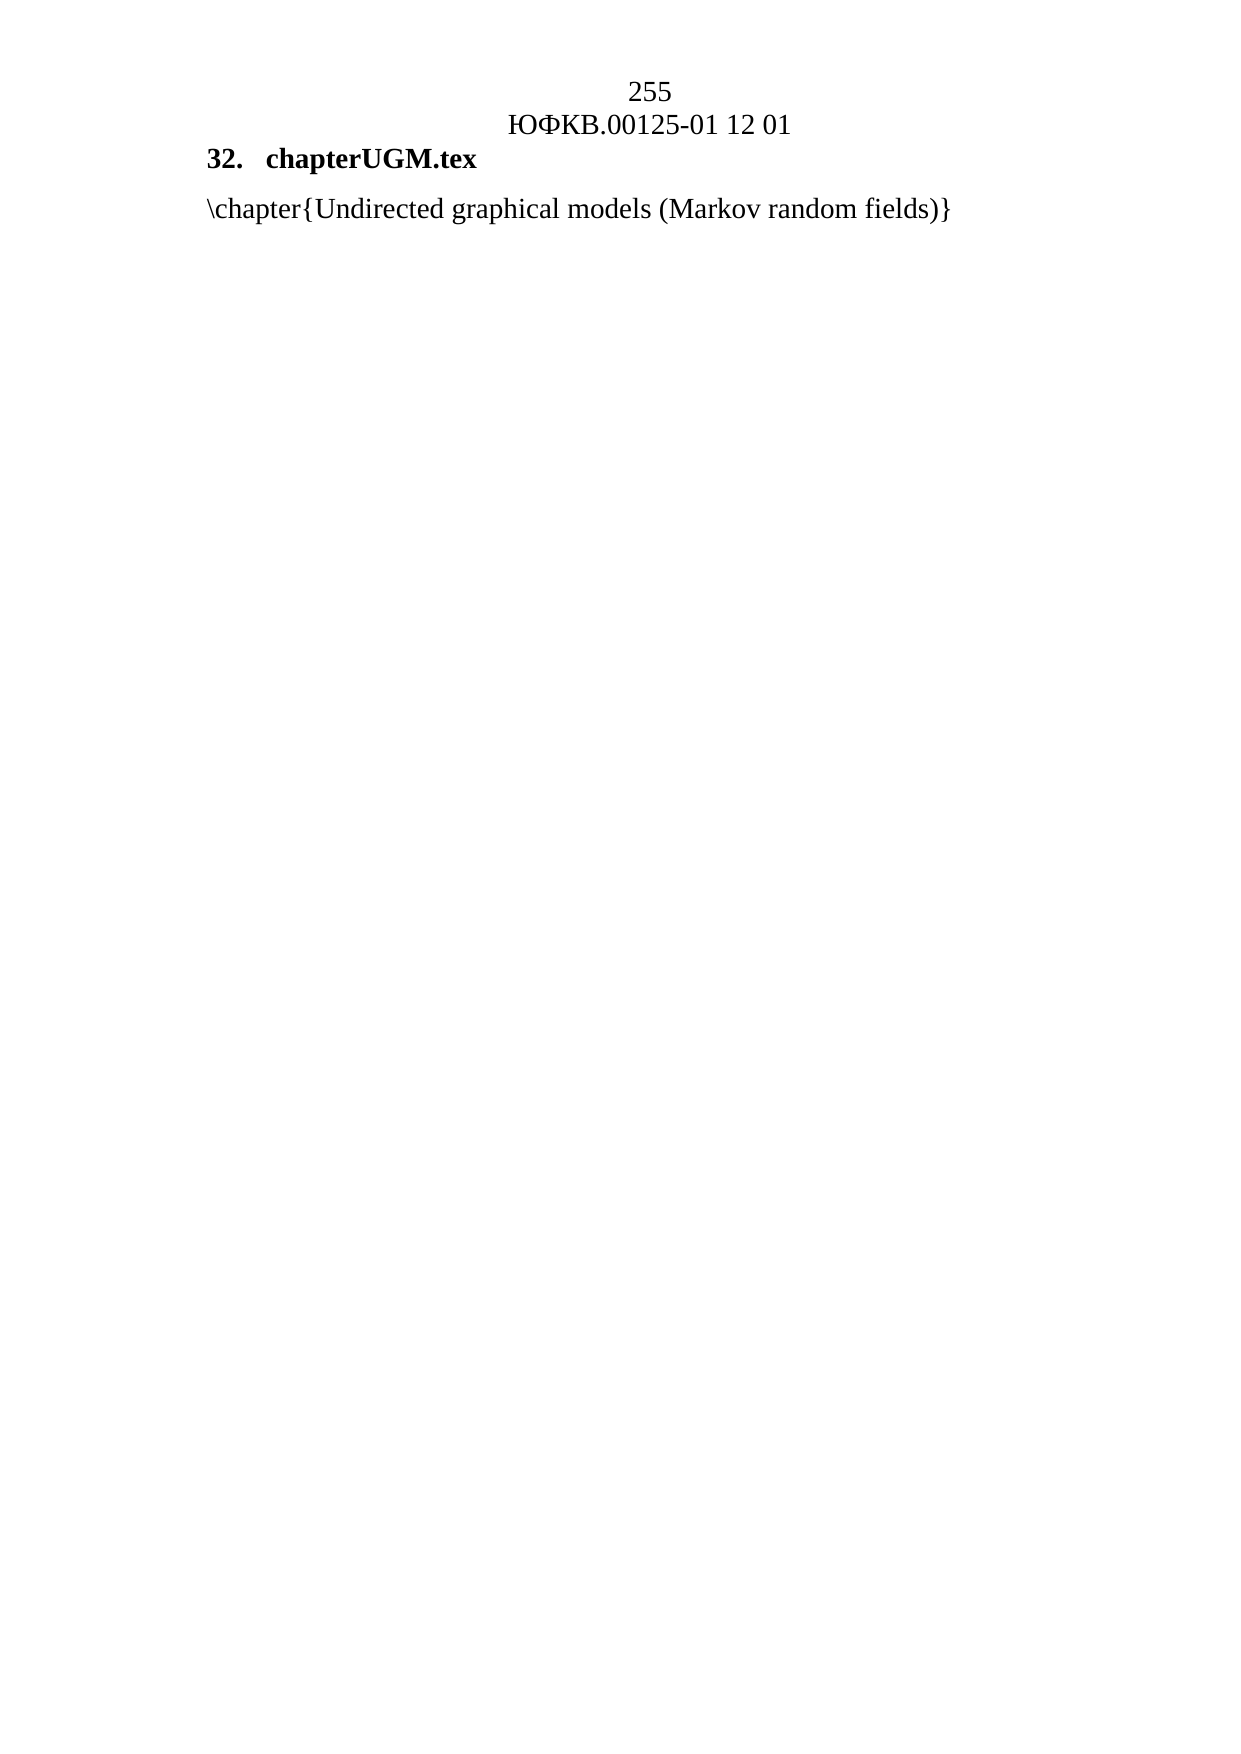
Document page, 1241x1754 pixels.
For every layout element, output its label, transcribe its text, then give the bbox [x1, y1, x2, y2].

subtitle chapterUGM.tex [118, 141, 1181, 174]
text \chapter{Undirected graphical models (Markov random fields)} [118, 191, 1181, 325]
